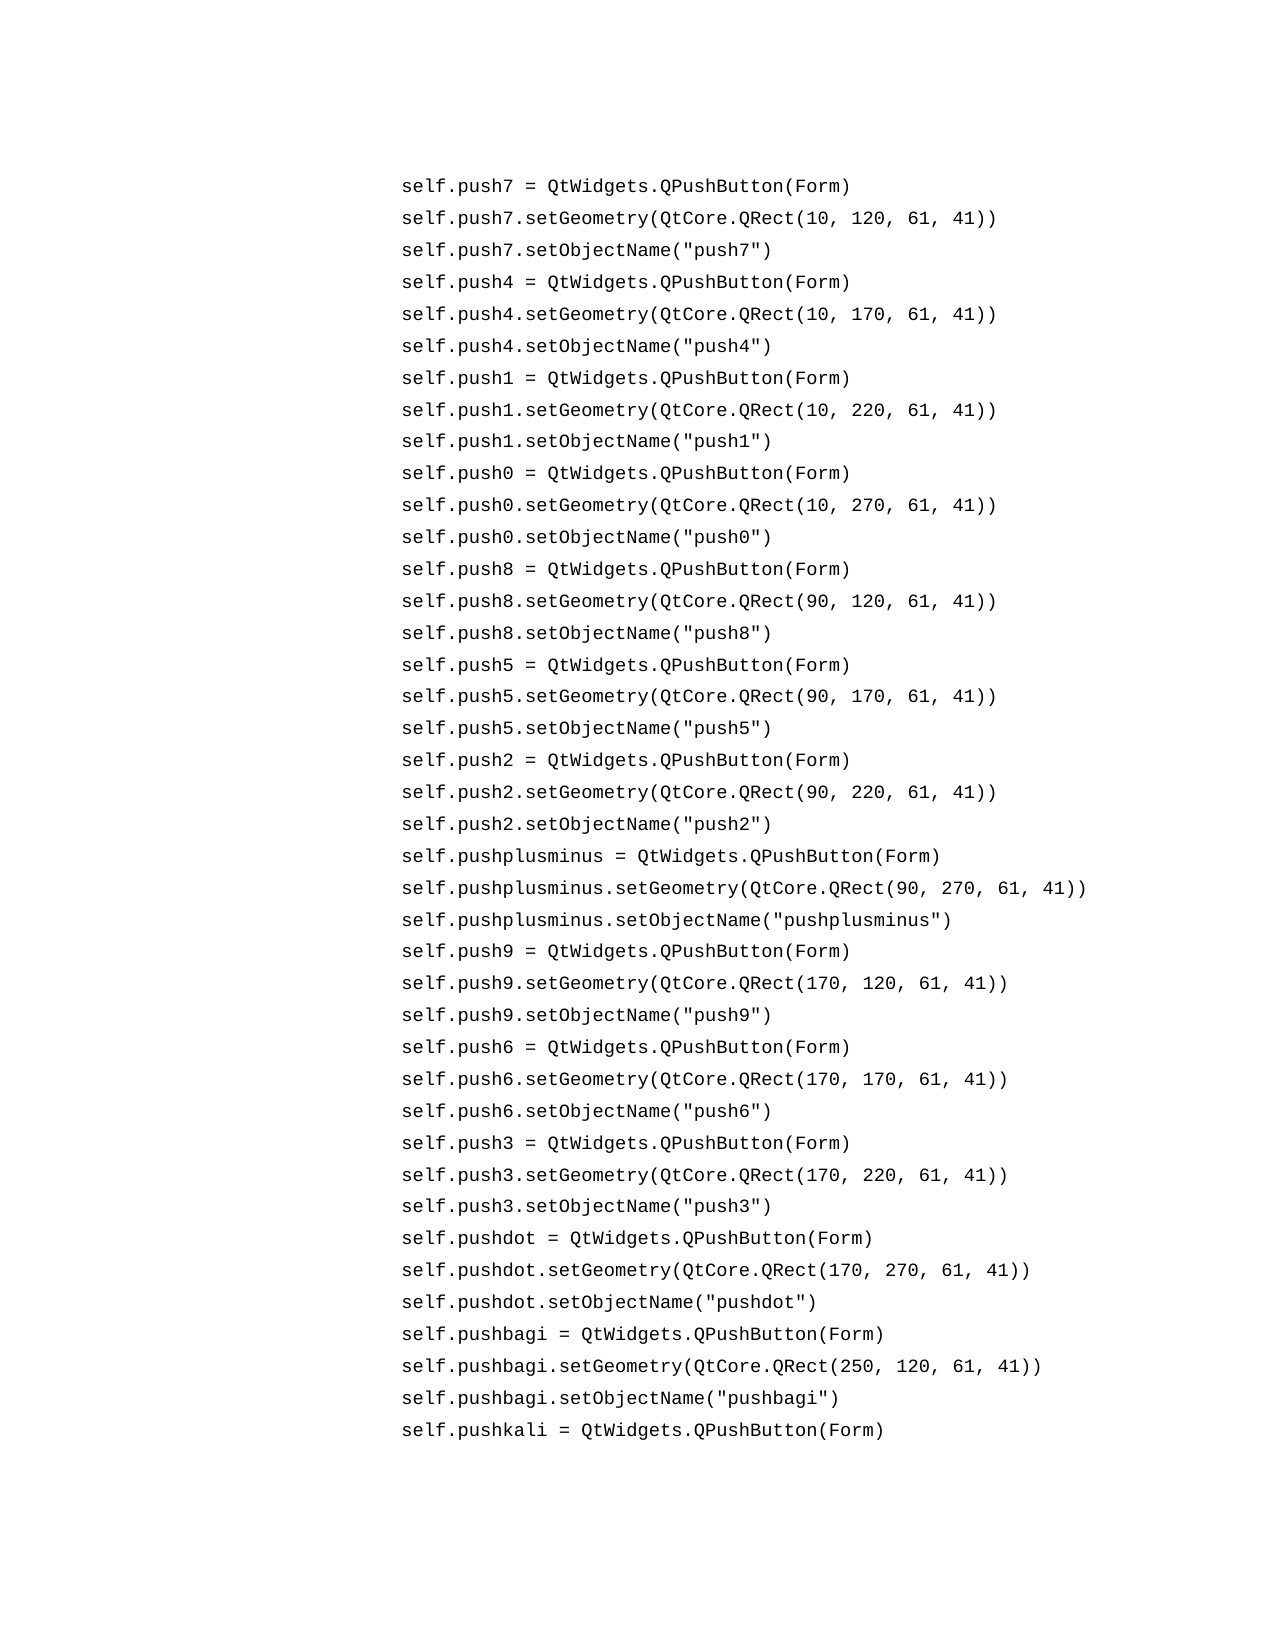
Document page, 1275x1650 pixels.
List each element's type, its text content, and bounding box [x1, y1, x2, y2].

text self.push3 = QtWidgets.QPushButton(Form) [311, 1133, 1098, 1155]
text self.push9.setObjectName("push9") [311, 1006, 1098, 1027]
text self.push7.setGeometry(QtCore.QRect(10, 120, 61, 41)) [311, 209, 1098, 230]
text self.push1.setObjectName("push1") [311, 432, 1098, 453]
text self.pushkali = QtWidgets.QPushButton(Form) [311, 1420, 1098, 1442]
text self.pushbagi.setObjectName("pushbagi") [311, 1388, 1098, 1410]
text self.push4.setGeometry(QtCore.QRect(10, 170, 61, 41)) [311, 305, 1098, 326]
text self.pushplusminus.setObjectName("pushplusminus") [311, 910, 1098, 932]
text self.push7 = QtWidgets.QPushButton(Form) [311, 177, 1098, 198]
text self.push3.setObjectName("push3") [311, 1197, 1098, 1218]
text self.push7.setObjectName("push7") [311, 241, 1098, 262]
text self.push6.setGeometry(QtCore.QRect(170, 170, 61, 41)) [311, 1070, 1098, 1091]
text self.push0.setObjectName("push0") [311, 528, 1098, 549]
text self.push5.setObjectName("push5") [311, 719, 1098, 740]
text self.push0.setGeometry(QtCore.QRect(10, 270, 61, 41)) [311, 496, 1098, 517]
text self.push4 = QtWidgets.QPushButton(Form) [311, 273, 1098, 294]
text self.push3.setGeometry(QtCore.QRect(170, 220, 61, 41)) [311, 1165, 1098, 1187]
text self.push6 = QtWidgets.QPushButton(Form) [311, 1038, 1098, 1059]
text self.push4.setObjectName("push4") [311, 337, 1098, 358]
text self.pushbagi = QtWidgets.QPushButton(Form) [311, 1325, 1098, 1346]
text self.pushplusminus = QtWidgets.QPushButton(Form) [311, 847, 1098, 868]
text self.push1.setGeometry(QtCore.QRect(10, 220, 61, 41)) [311, 400, 1098, 422]
text self.pushplusminus.setGeometry(QtCore.QRect(90, 270, 61, 41)) [311, 878, 1098, 900]
text self.push5 = QtWidgets.QPushButton(Form) [311, 655, 1098, 677]
text self.push2.setGeometry(QtCore.QRect(90, 220, 61, 41)) [311, 783, 1098, 804]
text self.push8 = QtWidgets.QPushButton(Form) [311, 560, 1098, 581]
text self.push0 = QtWidgets.QPushButton(Form) [311, 464, 1098, 485]
text self.push6.setObjectName("push6") [311, 1102, 1098, 1123]
text self.push8.setObjectName("push8") [311, 623, 1098, 645]
text self.pushdot.setObjectName("pushdot") [311, 1293, 1098, 1314]
text self.pushbagi.setGeometry(QtCore.QRect(250, 120, 61, 41)) [311, 1357, 1098, 1378]
text self.push9.setGeometry(QtCore.QRect(170, 120, 61, 41)) [311, 974, 1098, 995]
text self.push5.setGeometry(QtCore.QRect(90, 170, 61, 41)) [311, 687, 1098, 708]
text self.push1 = QtWidgets.QPushButton(Form) [311, 368, 1098, 390]
text self.push9 = QtWidgets.QPushButton(Form) [311, 942, 1098, 963]
text self.pushdot.setGeometry(QtCore.QRect(170, 270, 61, 41)) [311, 1261, 1098, 1282]
text self.push8.setGeometry(QtCore.QRect(90, 120, 61, 41)) [311, 592, 1098, 613]
text self.push2.setObjectName("push2") [311, 815, 1098, 836]
text self.pushdot = QtWidgets.QPushButton(Form) [311, 1229, 1098, 1250]
text self.push2 = QtWidgets.QPushButton(Form) [311, 751, 1098, 772]
